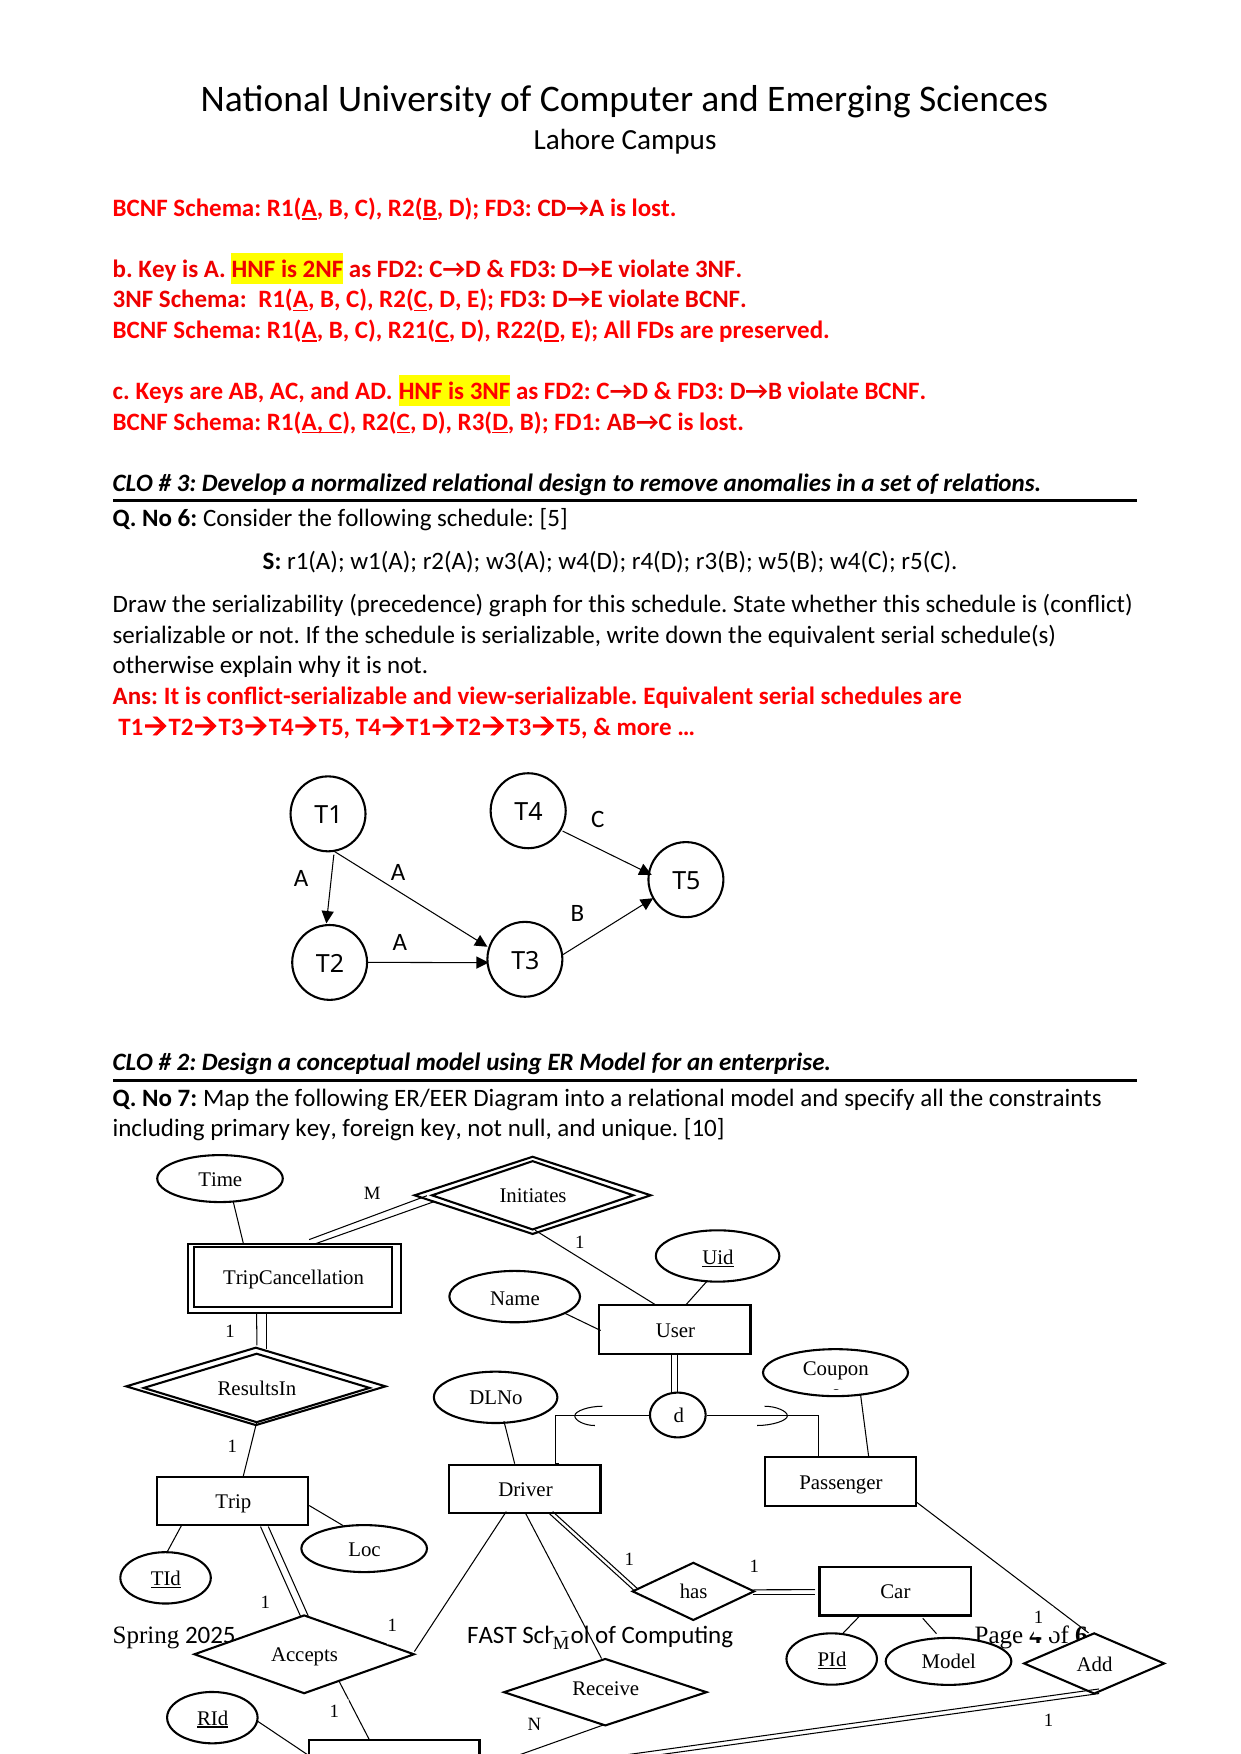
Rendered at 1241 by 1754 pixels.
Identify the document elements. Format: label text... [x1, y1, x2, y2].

text Ans: It is conflict-serializable and view-serializable. Equivalent serial schedules are [112, 680, 1137, 711]
text 3NF Schema: R1(A, B, C), R2(C, D, E); FD3: D→E violate BCNF. [112, 284, 1137, 314]
text CLO # 3: Develop a normalized relational design to remove anomalies in a set of relations. [112, 467, 1137, 502]
text b. Key is A. HNF is 2NF as FD2: C→D & FD3: D→E violate 3NF. [343, 253, 1137, 284]
text S: r1(A); w1(A); r2(A); w3(A); w4(D); r4(D); r3(B); w5(B); w4(C); r5(C). [262, 546, 1137, 576]
text c. Keys are AB, AC, and AD. HNF is 3NF as FD2: C→D & FD3: D→B violate BCNF. [510, 375, 1137, 406]
text Q. No 7: Map the following ER/EER Diagram into a relational model and specify all the constraints including primary key, foreign key, not null, and unique. [10] [112, 1082, 1137, 1143]
text Draw the serializability (precedence) graph for this schedule. State whether this schedule is (conflict) serializable or not. If the schedule is serializable, write down the equivalent serial schedule(s) otherwise explain why it is not. [112, 588, 1137, 680]
text BCNF Schema: R1(A, C), R2(C, D), R3(D, B); FD1: AB→C is lost. [112, 406, 1137, 436]
text BCNF Schema: R1(A, B, C), R21(C, D), R22(D, E); All FDs are preserved. [112, 314, 1137, 345]
text BCNF Schema: R1(A, B, C), R2(B, D); FD3: CD→A is lost. [112, 192, 1137, 223]
text CLO # 2: Design a conceptual model using ER Model for an enterprise. [112, 1046, 1137, 1082]
text c. Keys are AB, AC, and AD. HNF is 3NF as FD2: C→D & FD3: D→B violate BCNF. [112, 375, 399, 406]
text Q. No 6: Consider the following schedule: [5] [112, 502, 1137, 533]
text T1T2T3T4T5, T4T1T2T3T5, & more … [112, 711, 1137, 741]
text b. Key is A. HNF is 2NF as FD2: C→D & FD3: D→E violate 3NF. [112, 253, 231, 284]
